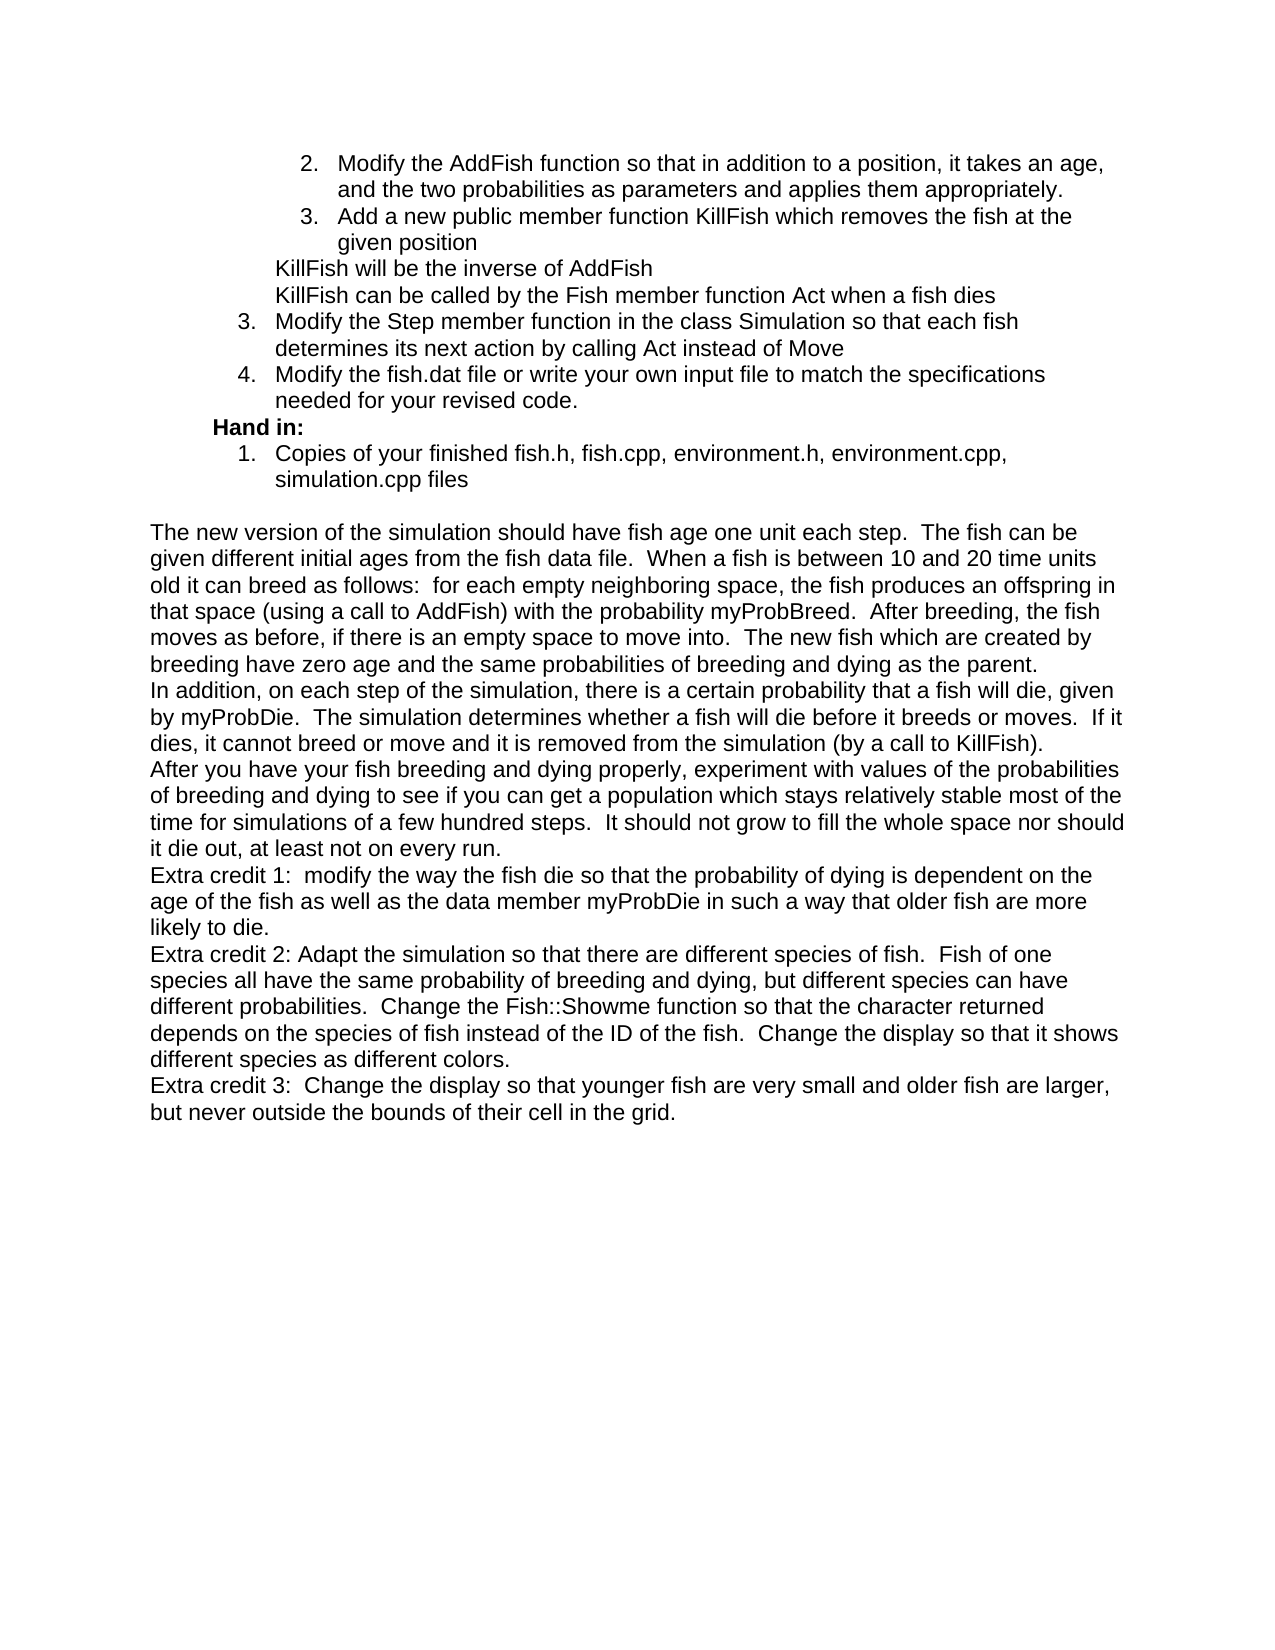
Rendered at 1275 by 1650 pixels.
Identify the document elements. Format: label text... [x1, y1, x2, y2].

text Extra credit 2: Adapt the simulation so that there are different species of fish. Fish of one species all have the same probability of breeding and dying, but different species can have different probabilities. Change the Fish::Showme function so that the character returned depends on the species of fish instead of the ID of the fish. Change the display so that it shows different species as different colors. [150, 941, 1125, 1072]
list Modify the fish.dat file or write your own input file to match the specifications needed for your revised code. [237, 361, 1125, 413]
list Add a new public member function KillFish which removes the fish at the given position [300, 203, 1125, 255]
text In addition, on each step of the simulation, there is a certain probability that a fish will die, given by myProbDie. The simulation determines whether a fish will die before it breeds or moves. If it dies, it cannot breed or move and it is removed from the simulation (by a call to KillFish). [150, 677, 1125, 756]
text Extra credit 1: modify the way the fish die so that the probability of dying is dependent on the age of the fish as well as the data member myProbDie in such a way that older fish are more likely to die. [150, 862, 1125, 941]
list Modify the AddFish function so that in addition to a position, it takes an age, and the two probabilities as parameters and applies them appropriately. [300, 150, 1125, 203]
text After you have your fish breeding and dying properly, experiment with values of the probabilities of breeding and dying to see if you can get a population which stays relatively stable most of the time for simulations of a few hundred steps. It should not grow to fill the whole space nor should it die out, at least not on every run. [150, 756, 1125, 862]
list Copies of your finished fish.h, fish.cpp, environment.h, environment.cpp, simulation.cpp files [237, 440, 1125, 493]
text The new version of the simulation should have fish age one unit each step. The fish can be given different initial ages from the fish data file. When a fish is between 10 and 20 time units old it can breed as follows: for each empty neighboring space, the fish produces an offspring in that space (using a call to AddFish) with the probability myProbBreed. After breeding, the fish moves as before, if there is an empty space to move into. The new fish which are created by breeding have zero age and the same probabilities of breeding and dying as the parent. [150, 519, 1125, 677]
text Hand in: [212, 413, 1125, 440]
text Extra credit 3: Change the display so that younger fish are very small and older fish are larger, but never outside the bounds of their cell in the grid. [150, 1072, 1125, 1125]
list Modify the Step member function in the class Simulation so that each fish determines its next action by calling Act instead of Move [237, 308, 1125, 361]
text KillFish will be the inverse of AddFish KillFish can be called by the Fish member function Act when a fish dies [275, 255, 1125, 308]
